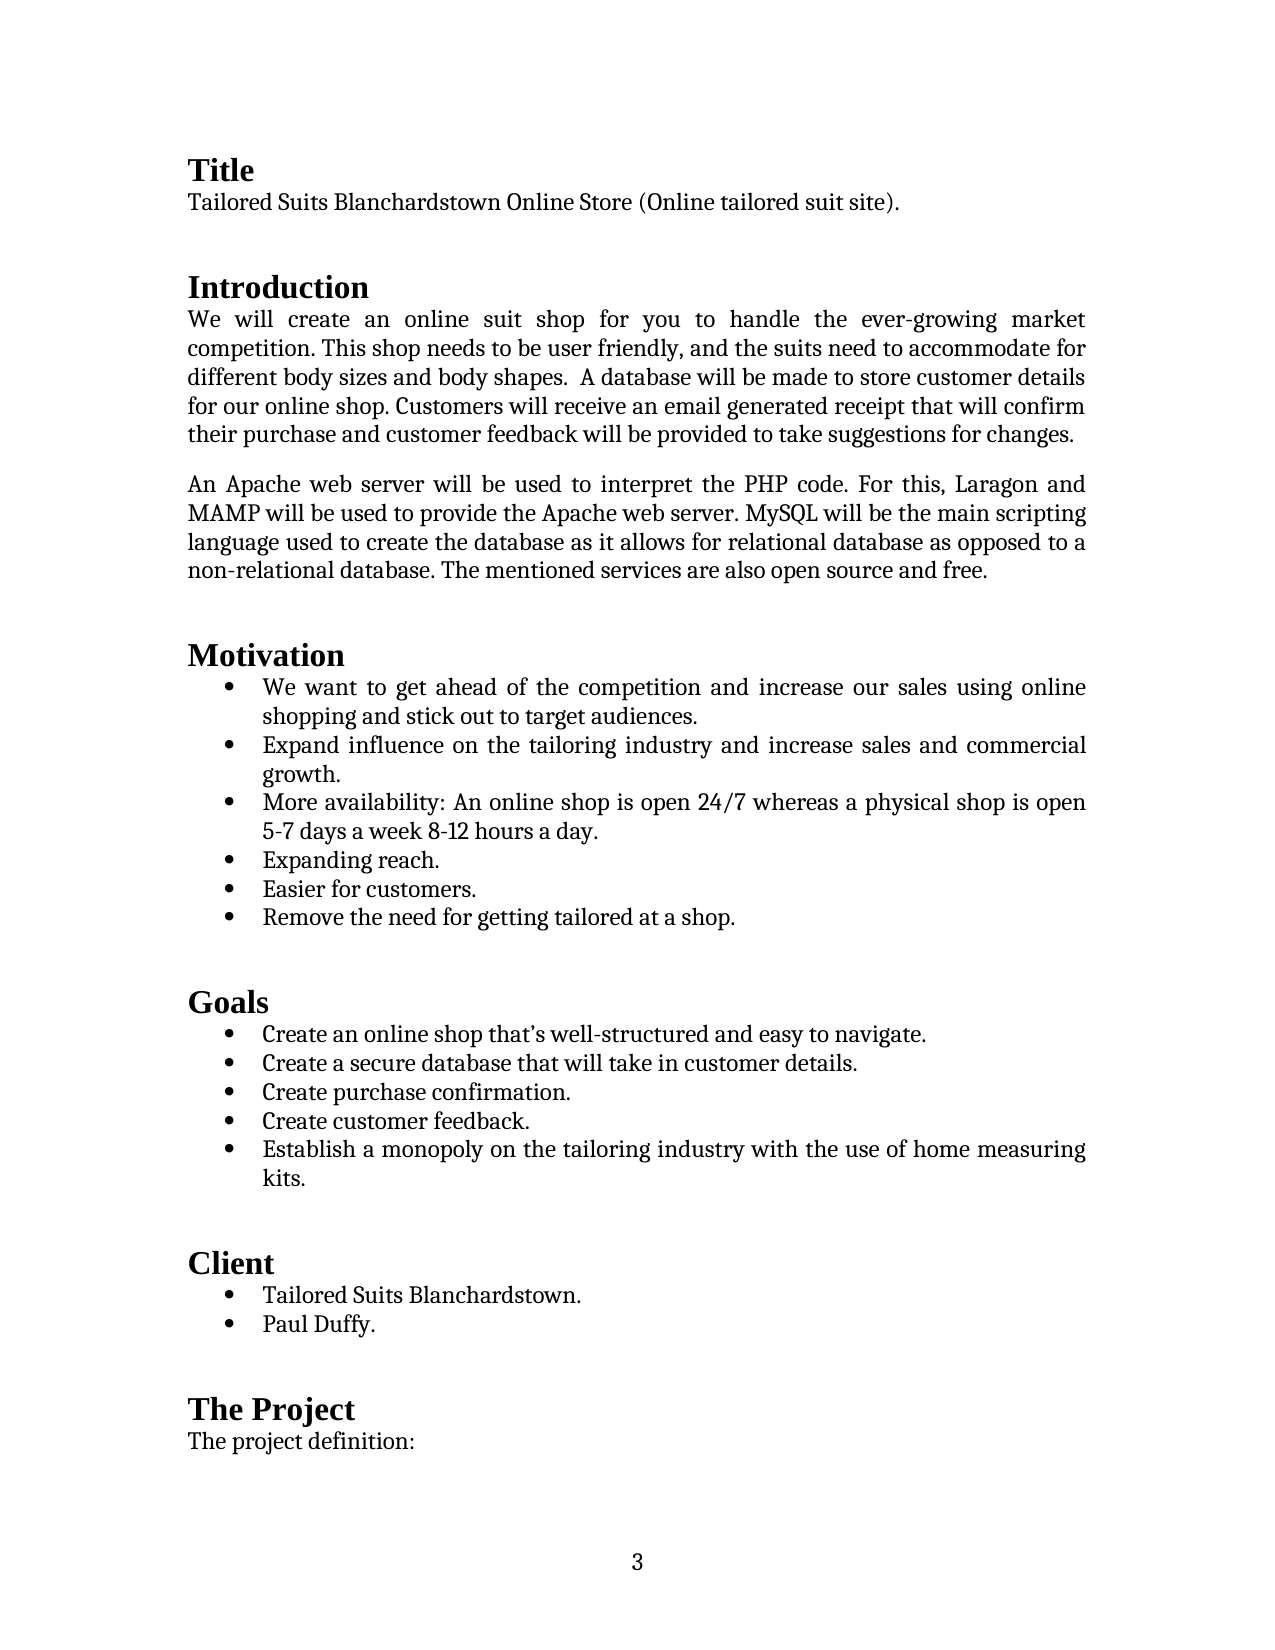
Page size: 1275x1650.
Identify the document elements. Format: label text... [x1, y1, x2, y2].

list Tailored Suits Blanchardstown. [225, 1281, 1087, 1310]
text Tailored Suits Blanchardstown Online Store (Online tailored suit site). [187, 188, 1087, 217]
text The project definition: [187, 1427, 1087, 1456]
text We will create an online suit shop for you to handle the ever-growing market competition. This shop needs to be user friendly, and the suits need to accommodate for different body sizes and body shapes. A database will be made to store customer details for our online shop. Customers will receive an email generated receipt that will confirm their purchase and customer feedback will be provided to take suggestions for changes. [187, 305, 1087, 449]
list Remove the need for getting tailored at a shop. [225, 903, 1087, 932]
list Create purchase confirmation. [225, 1078, 1087, 1107]
subtitle Client [187, 1243, 1087, 1281]
text An Apache web server will be used to interpret the PHP code. For this, Laragon and MAMP will be used to provide the Apache web server. MySQL will be the main scripting language used to create the database as it allows for relational database as opposed to a non-relational database. The mentioned services are also open source and free. [187, 470, 1087, 585]
list We want to get ahead of the competition and increase our sales using online shopping and stick out to target audiences. [225, 673, 1087, 731]
subtitle Motivation [187, 635, 1087, 673]
list Expand influence on the tailoring industry and increase sales and commercial growth. [225, 731, 1087, 788]
list Establish a monopoly on the tailoring industry with the use of home measuring kits. [225, 1135, 1087, 1193]
list More availability: An online shop is open 24/7 whereas a physical shop is open 5-7 days a week 8-12 hours a day. [225, 788, 1087, 846]
list Create customer feedback. [225, 1107, 1087, 1135]
list Paul Duffy. [225, 1310, 1087, 1339]
list Easier for customers. [225, 874, 1087, 903]
list Expanding reach. [225, 846, 1087, 874]
list Create a secure database that will take in customer details. [225, 1049, 1087, 1078]
list Create an online shop that’s well-structured and easy to navigate. [225, 1020, 1087, 1049]
subtitle Title [187, 150, 1087, 188]
subtitle Introduction [187, 267, 1087, 305]
subtitle The Project [187, 1389, 1087, 1427]
subtitle Goals [187, 982, 1087, 1020]
